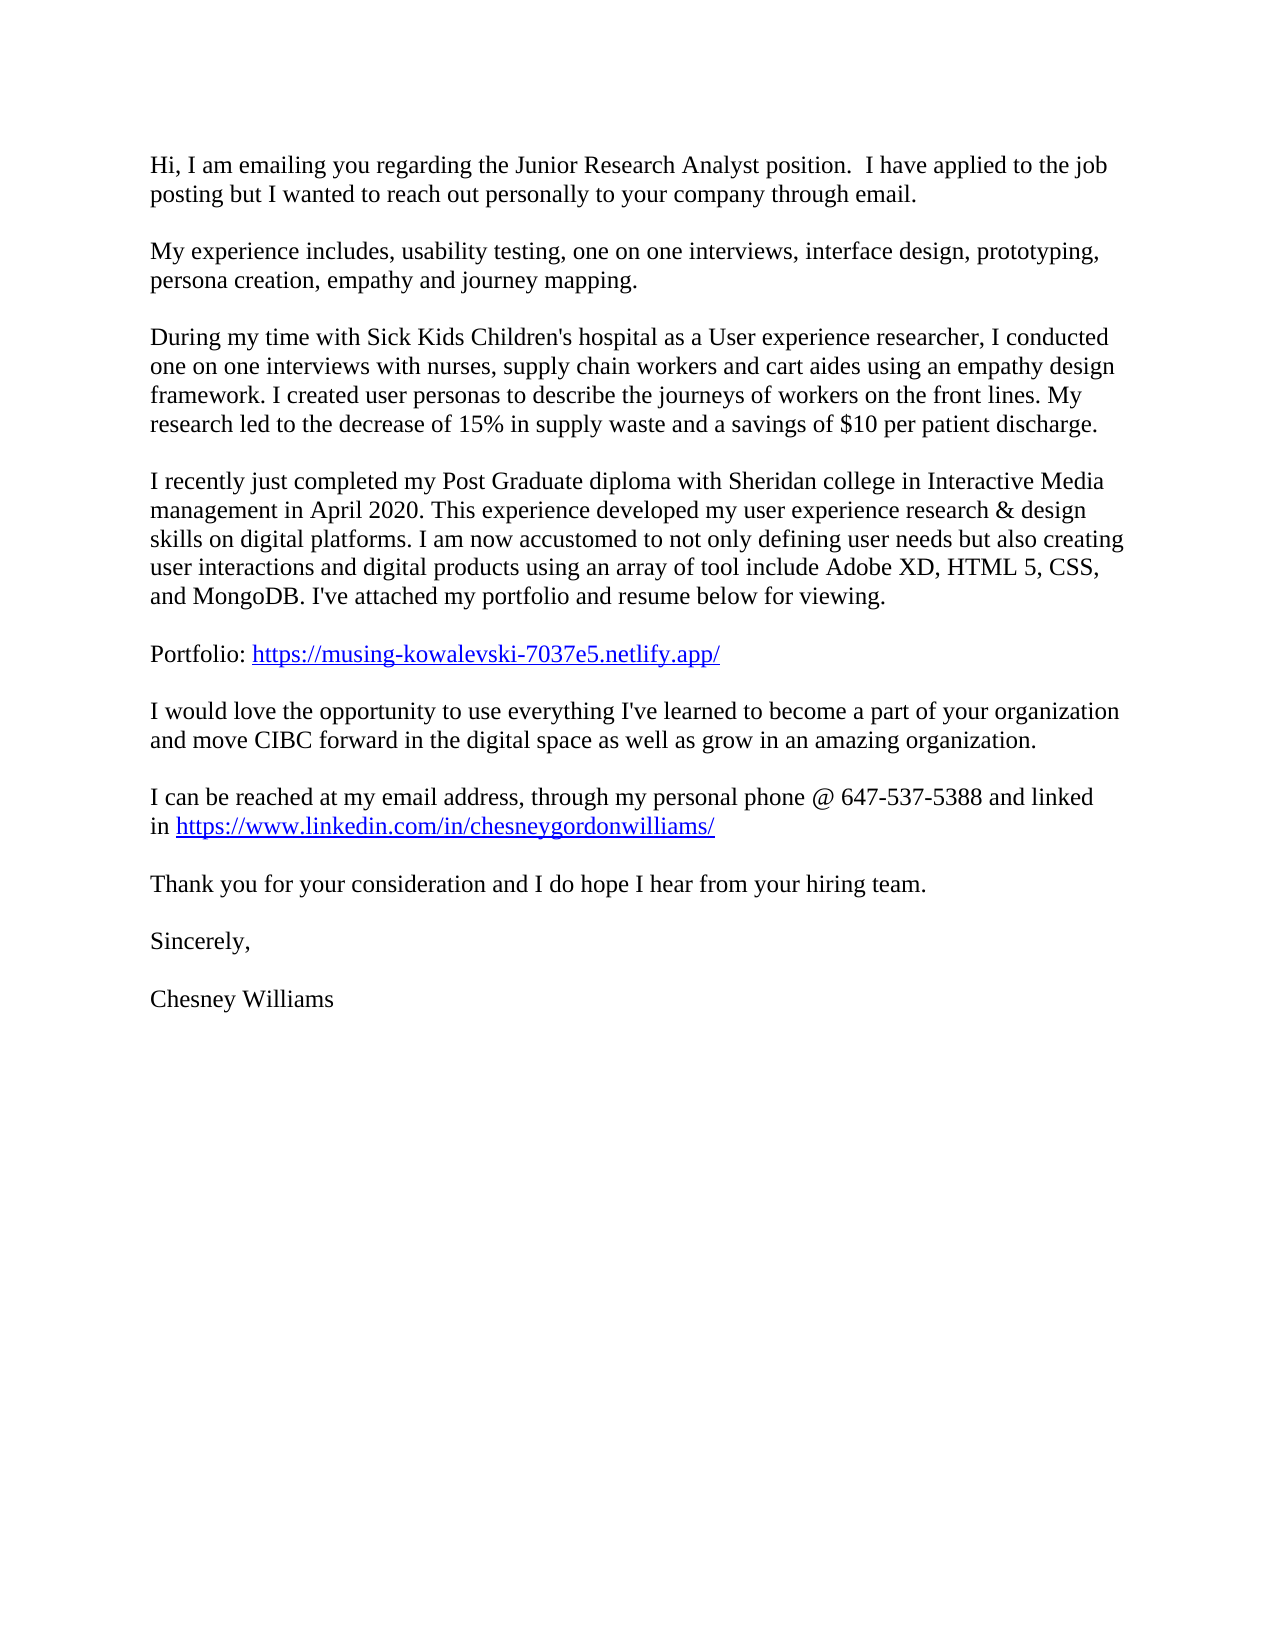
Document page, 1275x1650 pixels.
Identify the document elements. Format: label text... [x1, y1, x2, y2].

text Hi, I am emailing you regarding the Junior Research Analyst position. I have applied to the job posting but I wanted to reach out personally to your company through email. [150, 150, 1125, 207]
text Sincerely, [150, 926, 1125, 955]
text I would love the opportunity to use everything I've learned to become a part of your organization and move CIBC forward in the digital space as well as grow in an amazing organization. [150, 696, 1125, 754]
text Chesney Williams [150, 984, 1125, 1012]
text Thank you for your consideration and I do hope I hear from your hiring team. [150, 869, 1125, 897]
text My experience includes, usability testing, one on one interviews, interface design, prototyping, persona creation, empathy and journey mapping. [150, 236, 1125, 294]
text I recently just completed my Post Graduate diploma with Sheridan college in Interactive Media management in April 2020. This experience developed my user experience research & design skills on digital platforms. I am now accustomed to not only defining user needs but also creating user interactions and digital products using an array of tool include Adobe XD, HTML 5, CSS, and MongoDB. I've attached my portfolio and resume below for viewing. [150, 466, 1125, 610]
text During my time with Sick Kids Children's hospital as a User experience researcher, I conducted one on one interviews with nurses, supply chain workers and cart aides using an empathy design framework. I created user personas to describe the journeys of workers on the front lines. My research led to the decrease of 15% in supply waste and a savings of $10 per patient discharge. [150, 322, 1125, 437]
text Portfolio: https://musing-kowalevski-7037e5.netlify.app/ [150, 639, 1125, 667]
text I can be reached at my email address, through my personal phone @ 647-537-5388 and linked in https://www.linkedin.com/in/chesneygordonwilliams/ [150, 782, 1125, 840]
